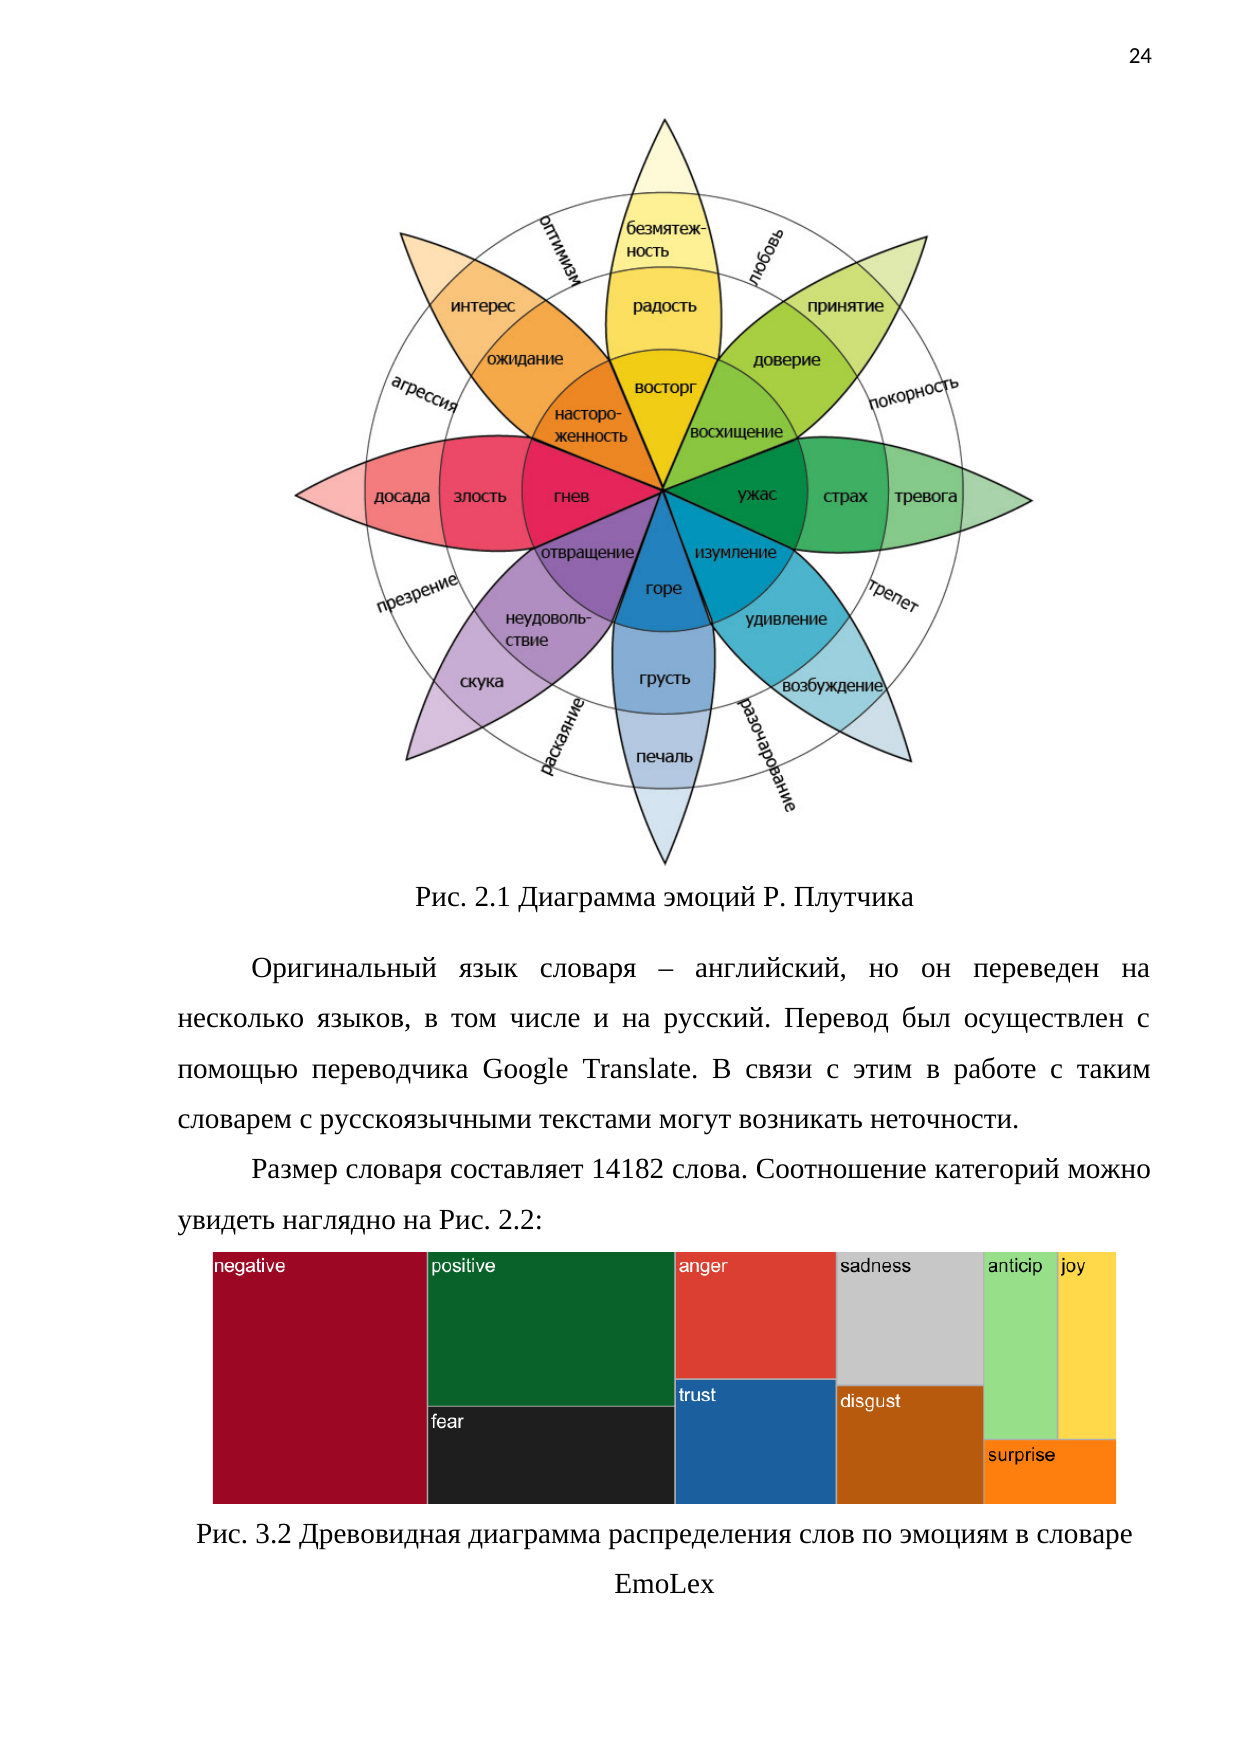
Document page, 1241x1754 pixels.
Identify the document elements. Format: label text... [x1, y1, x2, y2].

text Размер словаря составляет 14182 слова. Соотношение категорий можно увидеть наглядно на Рис. 2.2: [177, 1151, 1152, 1235]
text Рис. 2.1 Диаграмма эмоций Р. Плутчика [177, 879, 1152, 913]
picture [212, 1252, 1117, 1504]
text Оригинальный язык словаря – английский, но он переведен на несколько языков, в том числе и на русский. Перевод был осуществлен с помощью переводчика Google Translate. В связи с этим в работе с таким словарем с русскоязычными текстами могут возникать неточности. [177, 950, 1152, 1135]
picture [294, 118, 1035, 866]
